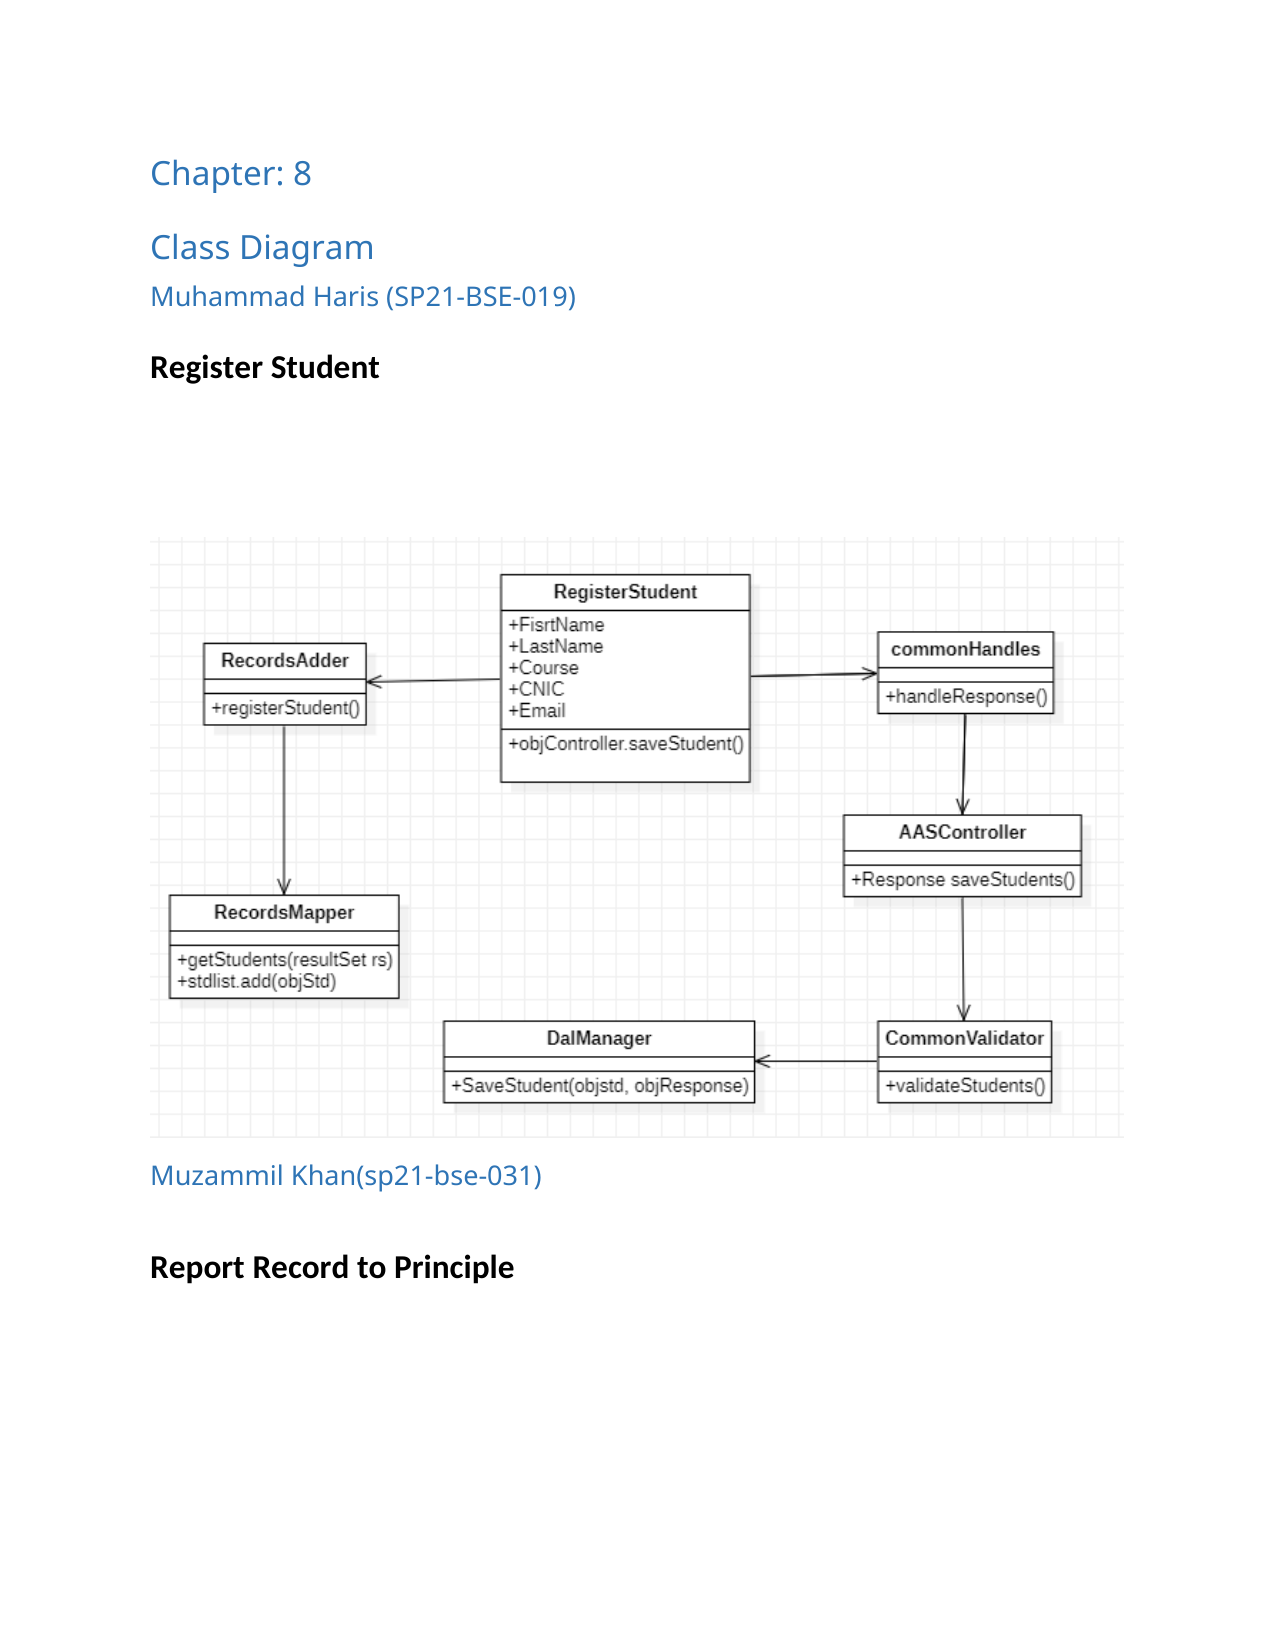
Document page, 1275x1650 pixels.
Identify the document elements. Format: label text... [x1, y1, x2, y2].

picture [150, 537, 1124, 1138]
subtitle Register Student [150, 347, 1125, 387]
subtitle Class Diagram [150, 224, 1125, 269]
subtitle Muhammad Haris (SP21-BSE-019) [150, 277, 1125, 314]
text Report Record to Principle [150, 1246, 1125, 1286]
subtitle Muzammil Khan(sp21-bse-031) [150, 1156, 1125, 1193]
subtitle Chapter: 8 [150, 150, 1125, 195]
